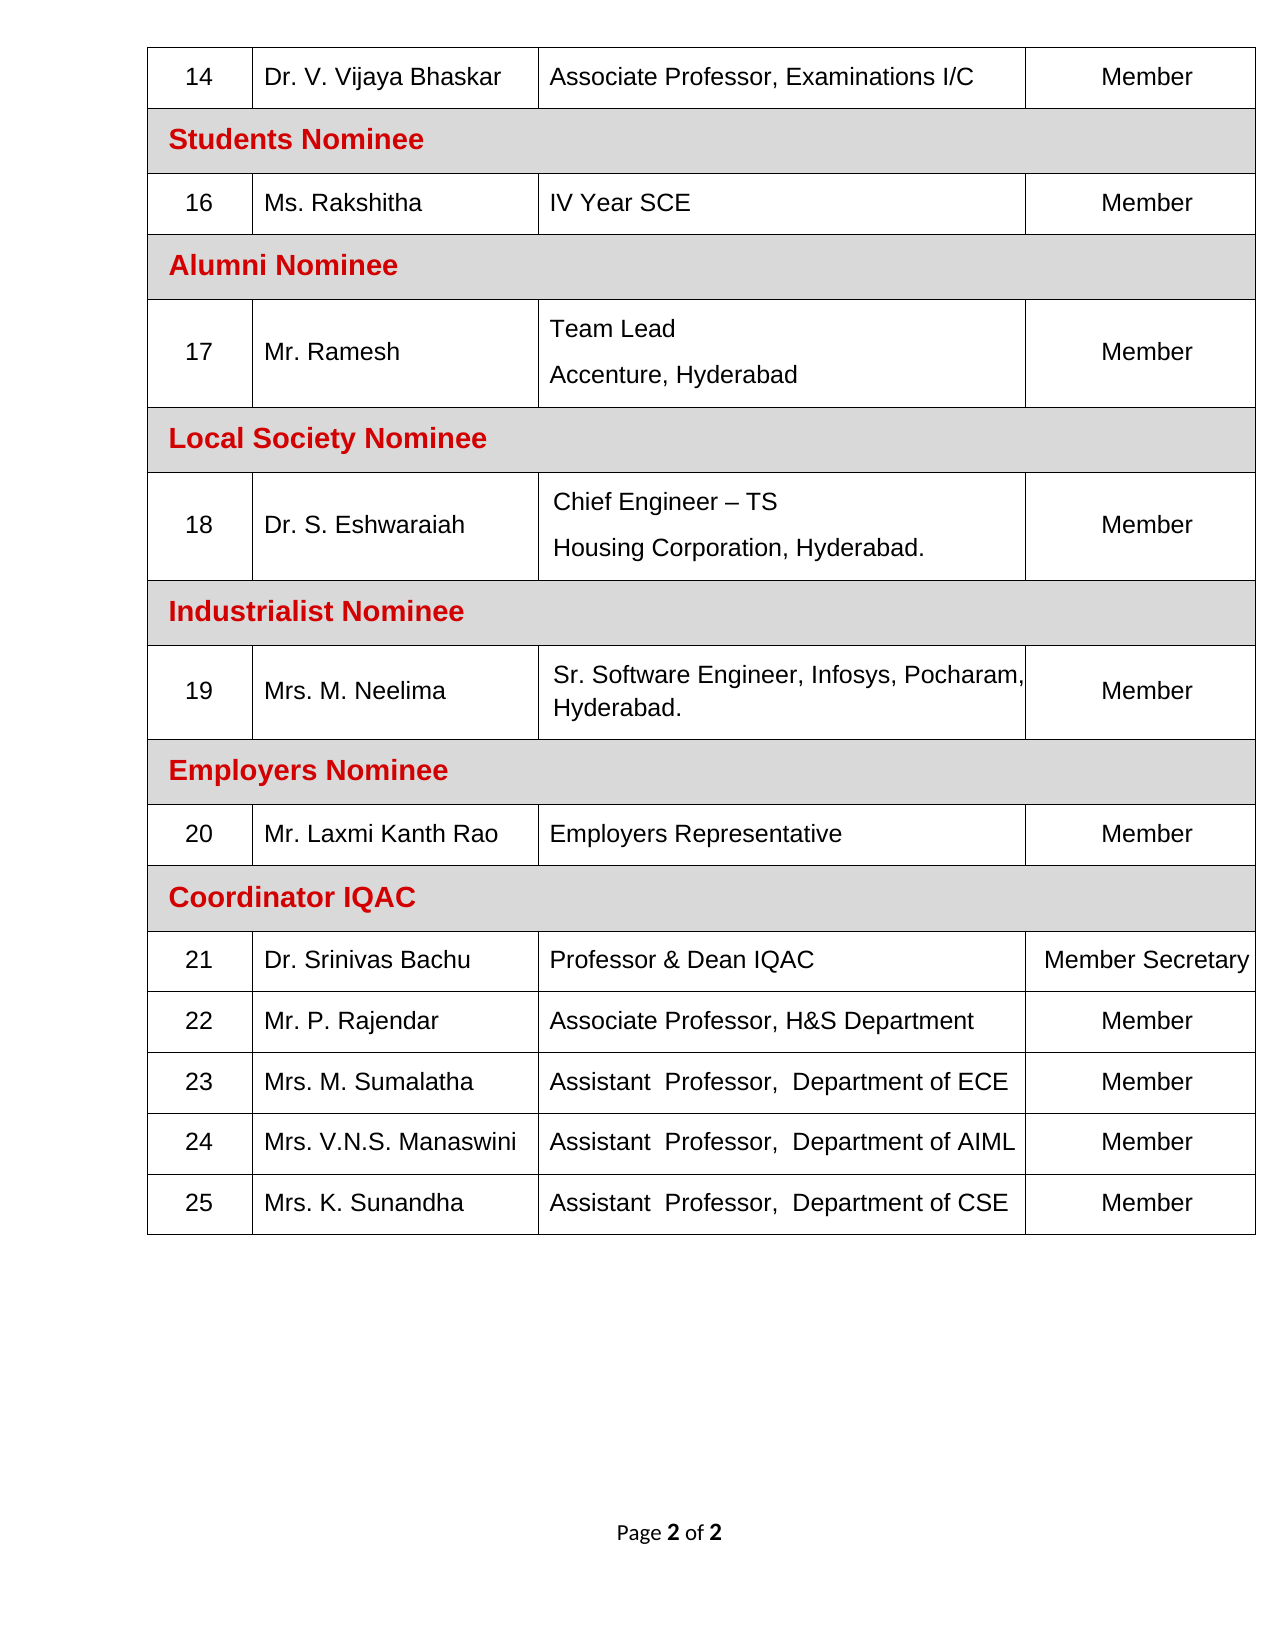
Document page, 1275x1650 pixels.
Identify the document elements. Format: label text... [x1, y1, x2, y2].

table_cell Member [1026, 300, 1255, 407]
table_cell Dr. Srinivas Bachu [253, 932, 538, 991]
table_cell Assistant Professor, Department of ECE [539, 1053, 1025, 1113]
table_cell 14 [148, 48, 252, 108]
table_cell Member [1026, 805, 1255, 865]
table_cell Assistant Professor, Department of CSE [539, 1175, 1025, 1234]
table_cell Team Lead Accenture, Hyderabad [539, 300, 1025, 407]
table_cell Mr. Ramesh [253, 300, 538, 407]
table_cell Member [1026, 1114, 1255, 1173]
table_cell Students Nominee [148, 109, 1255, 173]
table_cell 20 [148, 805, 252, 865]
table_cell Coordinator IQAC [148, 866, 1255, 931]
table_cell Mrs. K. Sunandha [253, 1175, 538, 1234]
table_cell Mr. P. Rajendar [253, 992, 538, 1052]
table_cell Associate Professor, H&S Department [539, 992, 1025, 1052]
table_cell Mrs. M. Neelima [253, 646, 538, 739]
table_cell Employers Nominee [148, 740, 1255, 804]
table_cell Member Secretary [1026, 932, 1255, 991]
table_cell 24 [148, 1114, 252, 1173]
table_cell 23 [148, 1053, 252, 1113]
table_cell Ms. Rakshitha [253, 174, 538, 234]
table_cell Dr. S. Eshwaraiah [253, 473, 538, 579]
table_cell Member [1026, 174, 1255, 234]
table_cell IV Year SCE [539, 174, 1025, 234]
table_cell Sr. Software Engineer, Infosys, Pocharam, Hyderabad. [539, 646, 1025, 739]
table_cell 16 [148, 174, 252, 234]
table_cell Local Society Nominee [148, 408, 1255, 472]
table_cell Industrialist Nominee [148, 581, 1255, 645]
table_cell Member [1026, 992, 1255, 1052]
table_cell 18 [148, 473, 252, 579]
table_cell 25 [148, 1175, 252, 1234]
table_cell Chief Engineer – TS Housing Corporation, Hyderabad. [539, 473, 1025, 579]
table_cell 19 [148, 646, 252, 739]
table_cell 21 [148, 932, 252, 991]
table_cell Member [1026, 473, 1255, 579]
table_cell Member [1026, 48, 1255, 108]
table_cell 22 [148, 992, 252, 1052]
table_cell Assistant Professor, Department of AIML [539, 1114, 1025, 1173]
table_cell Associate Professor, Examinations I/C [539, 48, 1025, 108]
table_cell Mrs. M. Sumalatha [253, 1053, 538, 1113]
table_cell Member [1026, 1053, 1255, 1113]
table_cell Mrs. V.N.S. Manaswini [253, 1114, 538, 1173]
table_cell Member [1026, 646, 1255, 739]
table_cell Employers Representative [539, 805, 1025, 865]
table_cell 17 [148, 300, 252, 407]
table_cell Mr. Laxmi Kanth Rao [253, 805, 538, 865]
table_cell Member [1026, 1175, 1255, 1234]
table_cell Professor & Dean IQAC [539, 932, 1025, 991]
table_cell Dr. V. Vijaya Bhaskar [253, 48, 538, 108]
table_cell Alumni Nominee [148, 235, 1255, 299]
